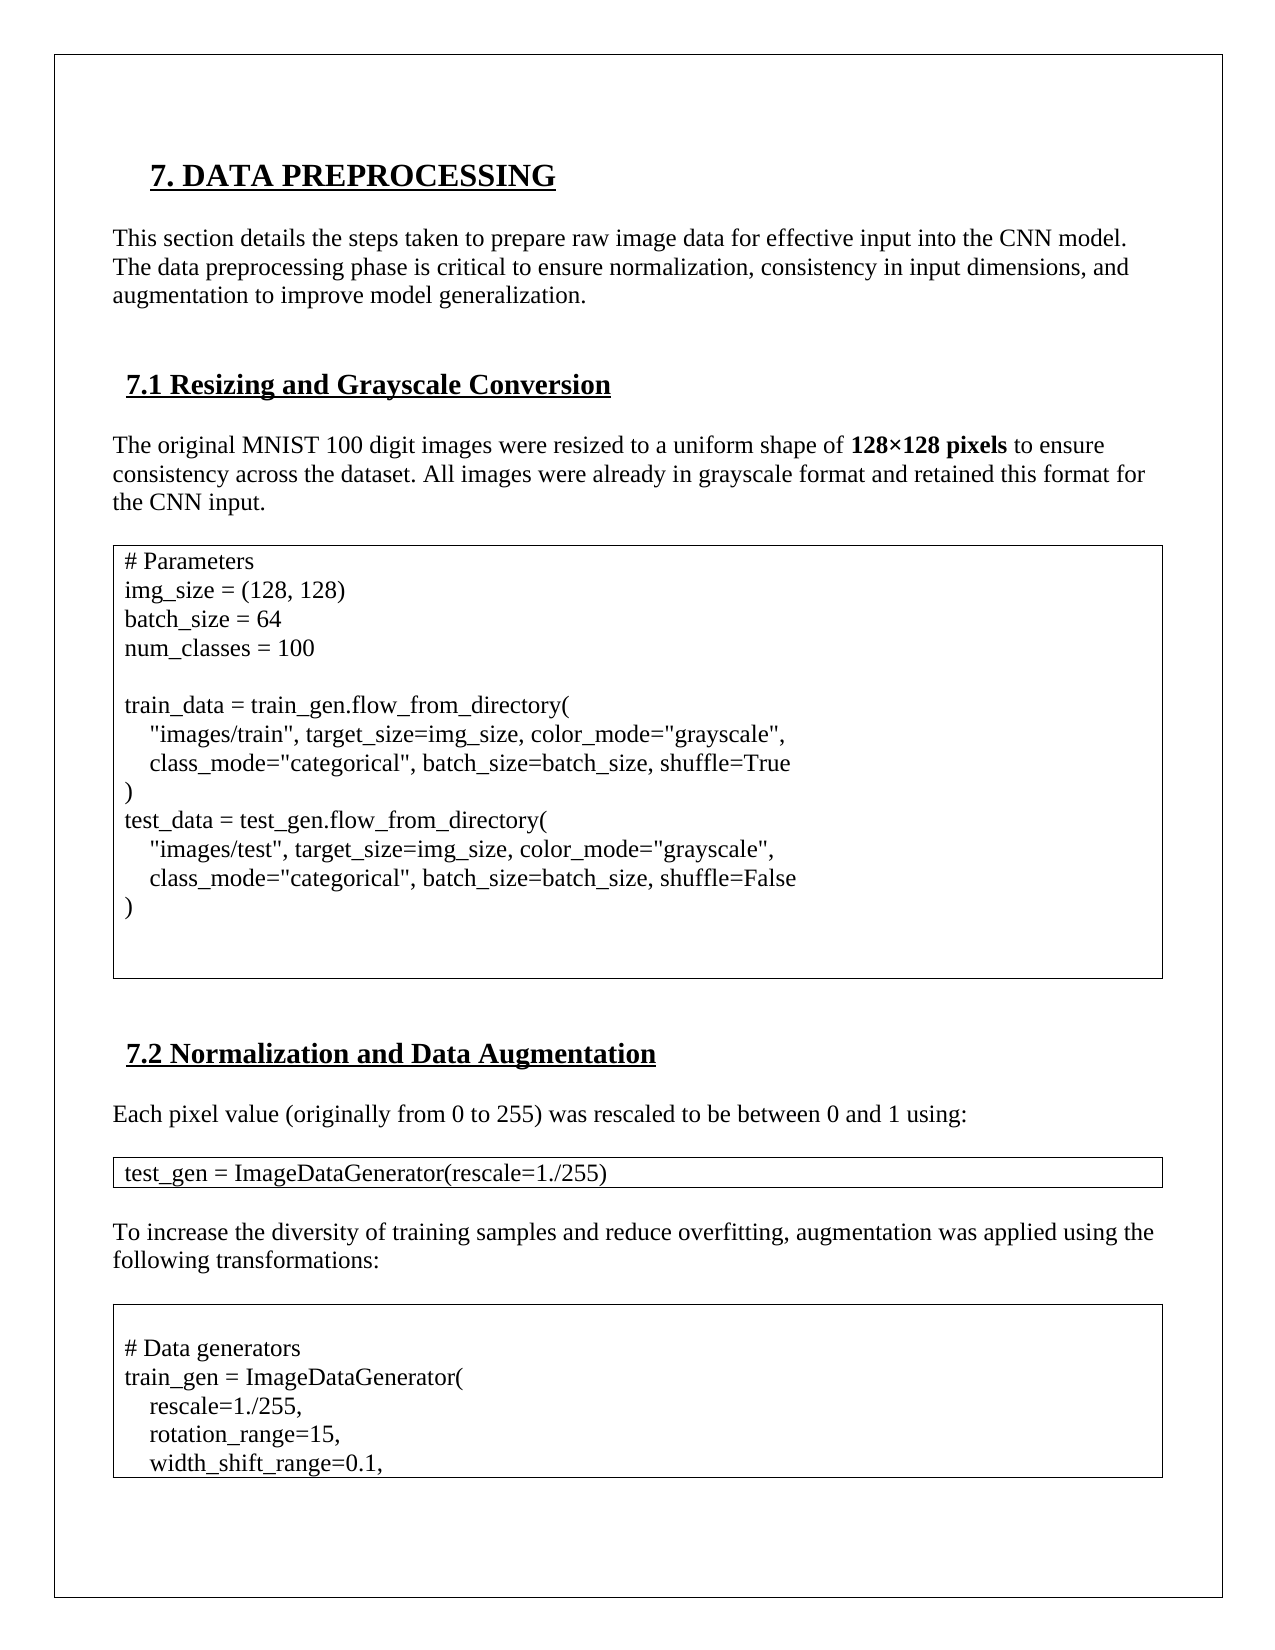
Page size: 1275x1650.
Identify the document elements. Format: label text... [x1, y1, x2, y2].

table_header test_gen = ImageDataGenerator(rescale=1./255) [114, 1158, 1162, 1187]
table_header # Parameters img_size = (128, 128) batch_size = 64 num_classes = 100 train_data = train_gen.flow_from_directory( "images/train", target_size=img_size, color_mode="grayscale", class_mode="categorical", batch_size=batch_size, shuffle=True ) test_data = test_gen.flow_from_directory( "images/test", target_size=img_size, color_mode="grayscale", class_mode="categorical", batch_size=batch_size, shuffle=False ) [114, 546, 1162, 978]
text The original MNIST 100 digit images were resized to a uniform shape of 128×128 pixels to ensure consistency across the dataset. All images were already in grayscale format and retained this format for the CNN input. [112, 430, 1162, 516]
subtitle 7. DATA PREPROCESSING [150, 157, 1162, 194]
subtitle 7.1 Resizing and Grayscale Conversion [126, 367, 1162, 401]
text To increase the diversity of training samples and reduce overfitting, augmentation was applied using the following transformations: [112, 1217, 1162, 1274]
text This section details the steps taken to prepare raw image data for effective input into the CNN model. The data preprocessing phase is critical to ensure normalization, consistency in input dimensions, and augmentation to improve model generalization. [112, 223, 1162, 309]
subtitle 7.2 Normalization and Data Augmentation [126, 1036, 1162, 1070]
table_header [114, 1305, 1162, 1477]
text Each pixel value (originally from 0 to 255) was rescaled to be between 0 and 1 using: [112, 1099, 1162, 1128]
